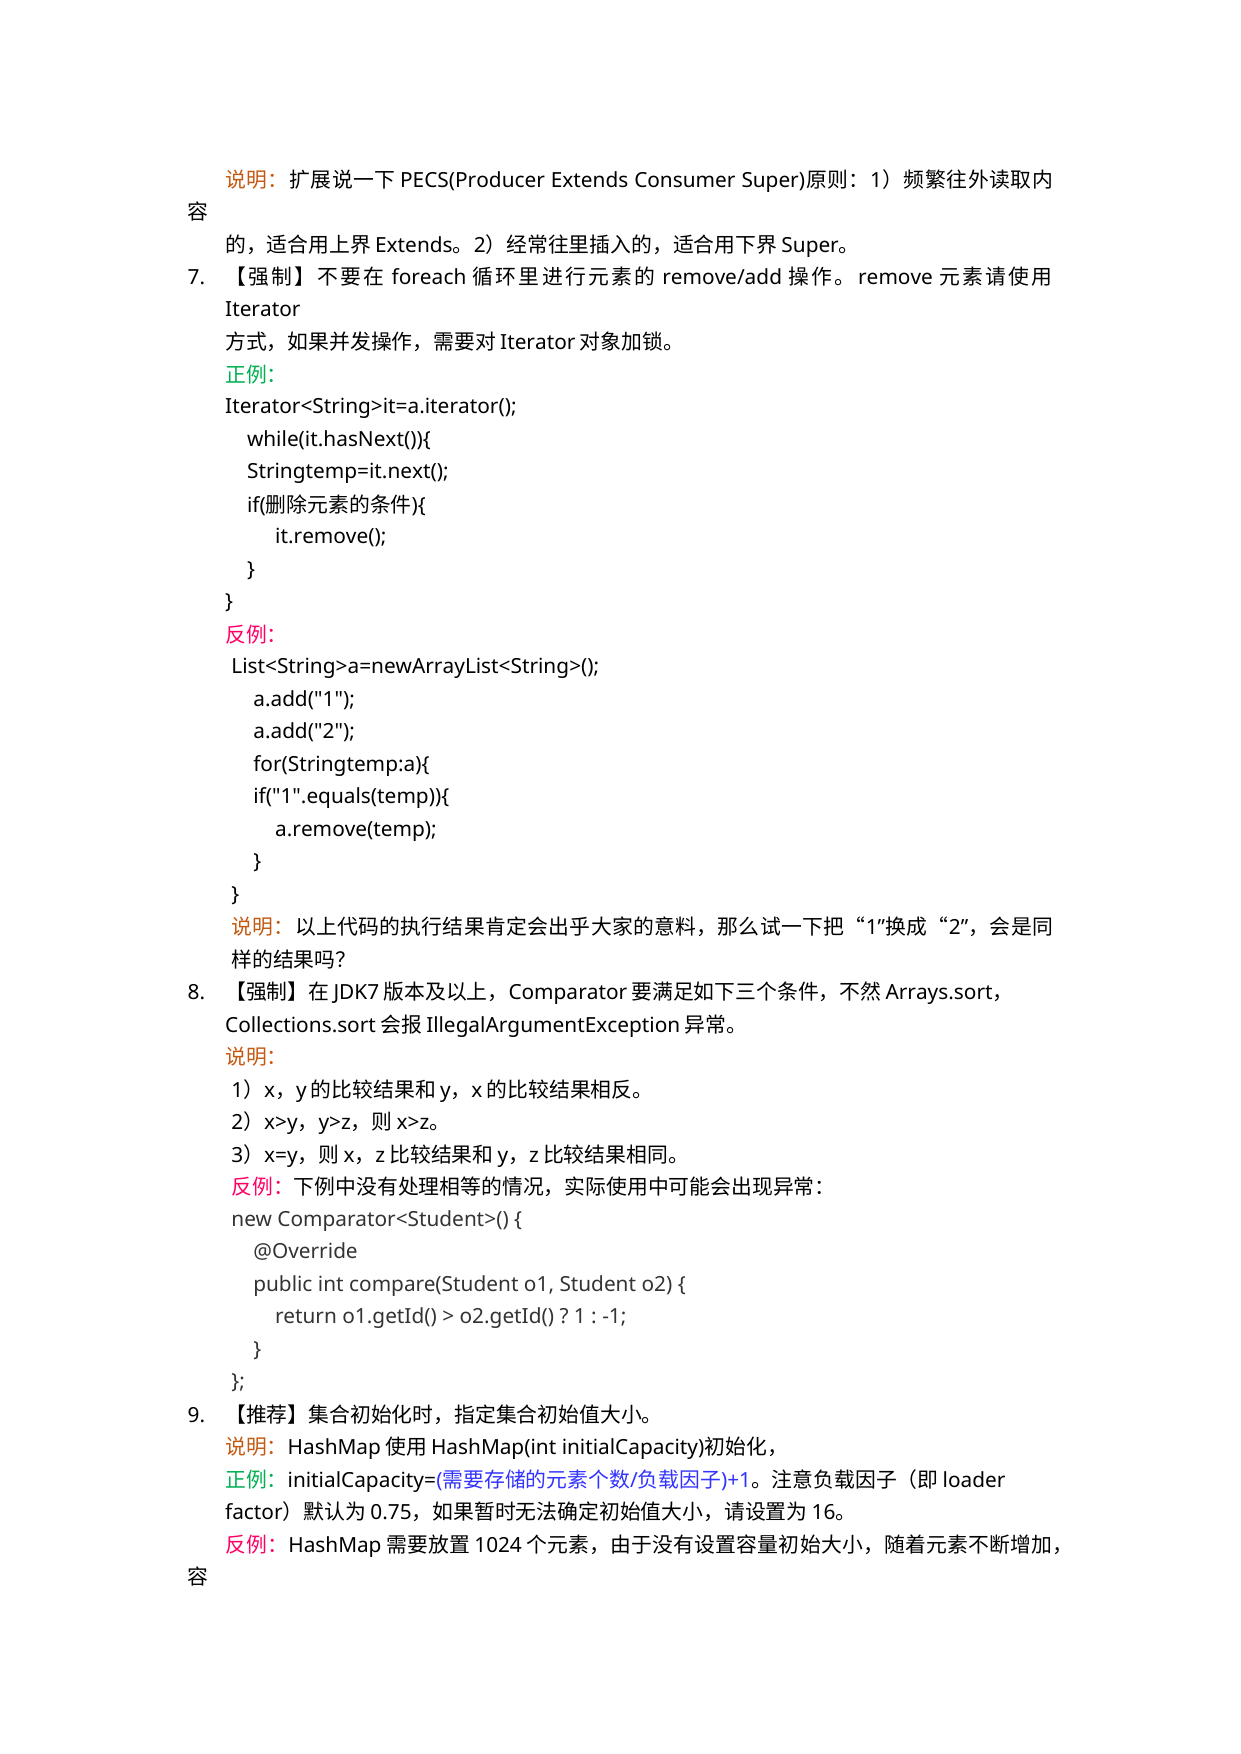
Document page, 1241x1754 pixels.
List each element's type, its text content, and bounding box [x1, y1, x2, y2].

text 说明：以上代码的执行结果肯定会出乎大家的意料，那么试一下把“1”换成“2”，会是同样的结果吗？ [231, 909, 1053, 974]
text 的，适合用上界Extends。2）经常往里插入的，适合用下界Super。 [187, 227, 1053, 259]
text 反例： [187, 617, 1053, 649]
text new Comparator<Student>() { [231, 1202, 1053, 1234]
text 说明： [187, 1039, 1053, 1072]
text public int compare(Student o1, Student o2) { [253, 1267, 1053, 1299]
text List<String>a=newArrayList<String>(); [231, 649, 1053, 682]
text Collections.sort会报IllegalArgumentException异常。 [187, 1007, 1053, 1039]
text 2）x>y，y>z，则x>z。 [231, 1104, 1053, 1137]
text Stringtemp=it.next(); [247, 454, 1053, 487]
text }; [231, 1364, 1053, 1397]
text 反例：下例中没有处理相等的情况，实际使用中可能会出现异常： [187, 1169, 1053, 1202]
text 方式，如果并发操作，需要对Iterator对象加锁。 [187, 324, 1053, 357]
text a.add("1"); [253, 682, 1053, 714]
text 说明：扩展说一下PECS(Producer Extends Consumer Super)原则：1）频繁往外读取内容 [187, 162, 1053, 227]
text for(Stringtemp:a){ [253, 747, 1053, 779]
text return o1.getId() > o2.getId() ? 1 : -1; [253, 1299, 1053, 1332]
text if(删除元素的条件){ [247, 487, 1053, 519]
text } [225, 584, 1053, 617]
text @Override [253, 1234, 1053, 1267]
text 正例：initialCapacity=(需要存储的元素个数/负载因子)+1。注意负载因子（即loader [187, 1462, 1053, 1494]
text 1）x，y的比较结果和y，x的比较结果相反。 [231, 1072, 1053, 1104]
text if("1".equals(temp)){ [253, 779, 1053, 812]
text 说明：HashMap使用HashMap(int initialCapacity)初始化， [187, 1429, 1053, 1462]
list 【推荐】集合初始化时，指定集合初始值大小。 [187, 1397, 1053, 1429]
text while(it.hasNext()){ [247, 422, 1053, 454]
text a.remove(temp); [253, 812, 1053, 844]
text 反例：HashMap需要放置1024个元素，由于没有设置容量初始大小，随着元素不断增加，容 [187, 1527, 1053, 1592]
text 正例： [187, 357, 1053, 389]
text Iterator<String>it=a.iterator(); [225, 389, 1053, 422]
text factor）默认为0.75，如果暂时无法确定初始值大小，请设置为16。 [187, 1494, 1053, 1527]
list 【强制】在JDK7版本及以上，Comparator要满足如下三个条件，不然Arrays.sort， [187, 974, 1053, 1007]
text 3）x=y，则x，z比较结果和y，z比较结果相同。 [231, 1137, 1053, 1169]
text a.add("2"); [253, 714, 1053, 747]
text } [247, 552, 1053, 584]
text } [253, 844, 1053, 877]
list 【强制】不要在foreach循环里进行元素的remove/add操作。remove元素请使用Iterator [187, 259, 1053, 324]
text it.remove(); [247, 519, 1053, 552]
text } [253, 1332, 1053, 1364]
text } [231, 877, 1053, 909]
